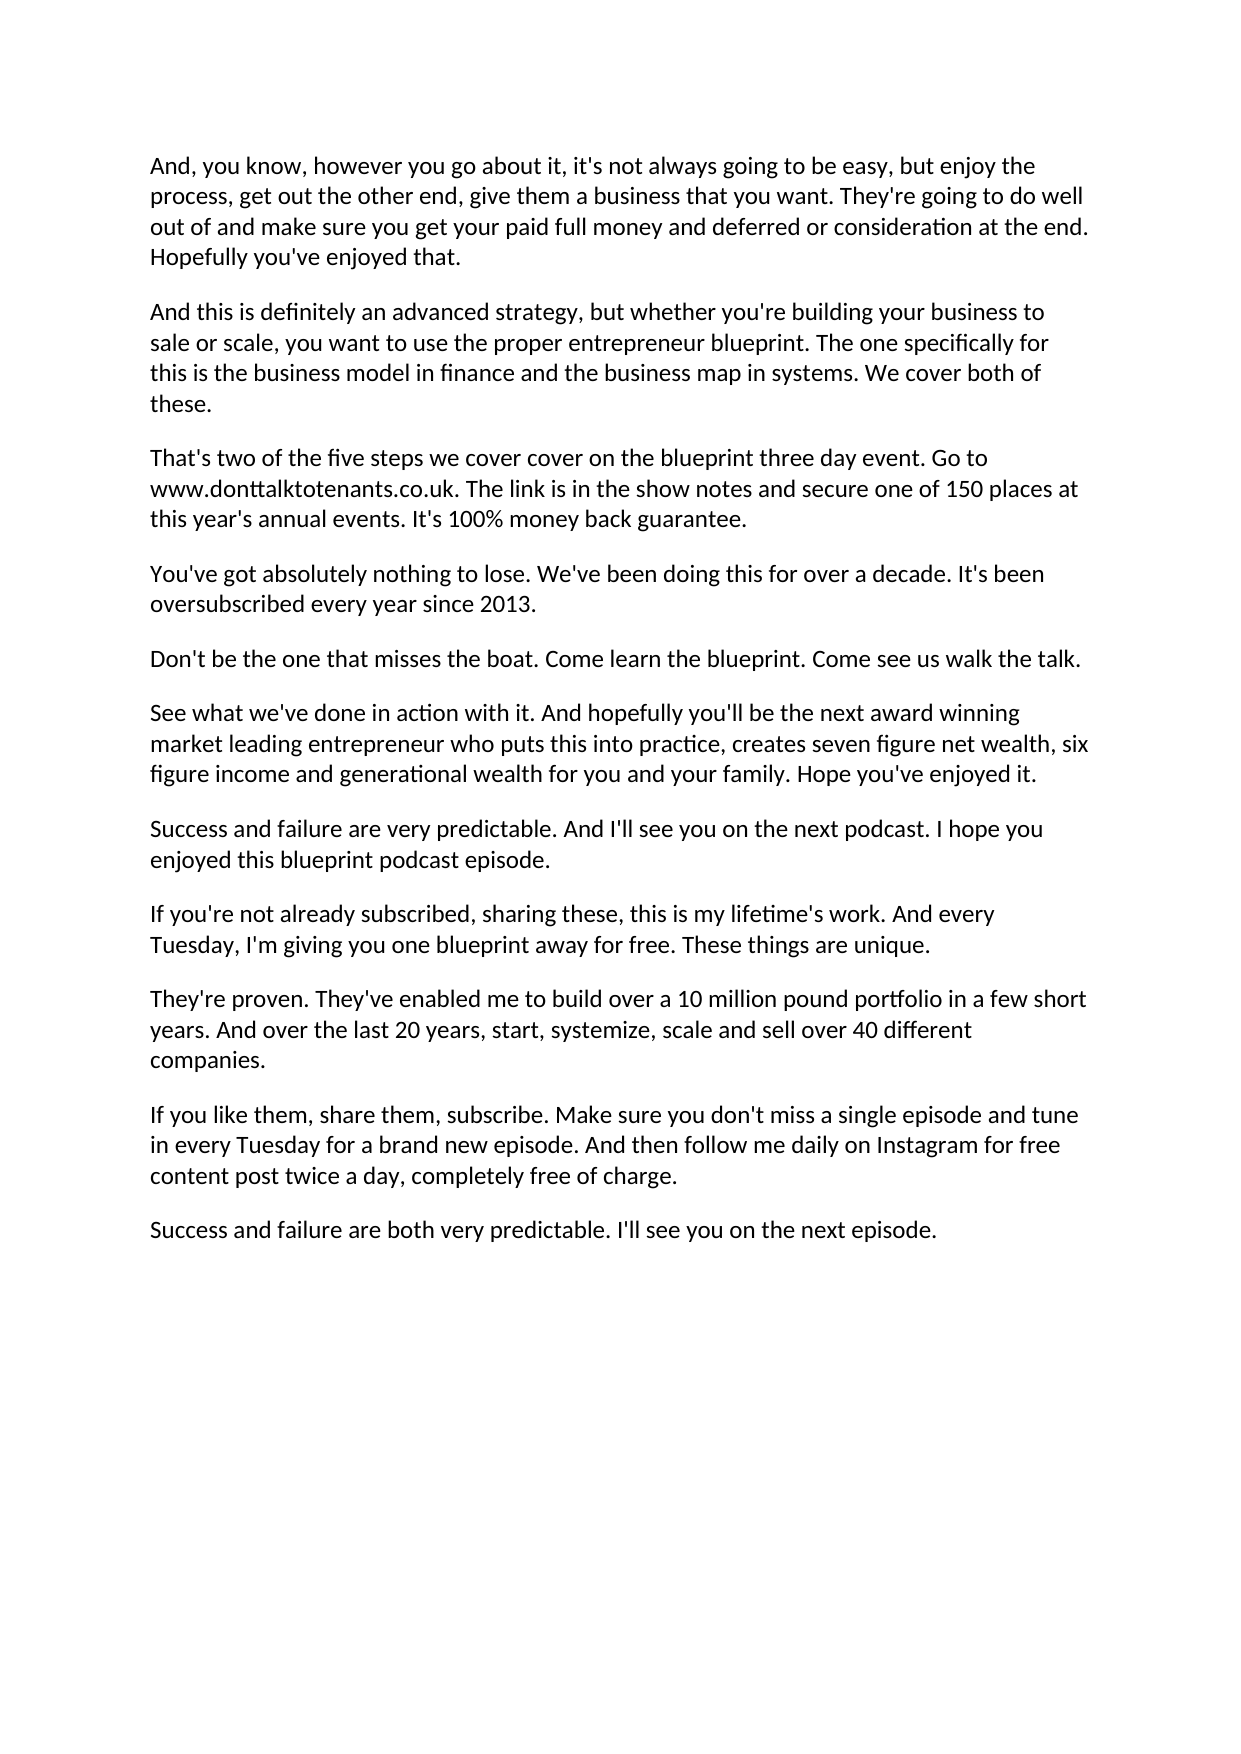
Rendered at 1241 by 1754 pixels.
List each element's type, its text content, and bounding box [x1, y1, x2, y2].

text Success and failure are very predictable. And I'll see you on the next podcast. I hope you enjoyed this blueprint podcast episode. [150, 813, 1090, 874]
text That's two of the five steps we cover cover on the blueprint three day event. Go to www.donttalktotenants.co.uk. The link is in the show notes and secure one of 150 places at this year's annual events. It's 100% money back guarantee. [150, 442, 1090, 534]
text You've got absolutely nothing to lose. We've been doing this for over a decade. It's been oversubscribed every year since 2013. [150, 558, 1090, 619]
text Don't be the one that misses the boat. Come learn the blueprint. Come see us walk the talk. [150, 643, 1090, 673]
text If you like them, share them, subscribe. Make sure you don't miss a single episode and tune in every Tuesday for a brand new episode. And then follow me daily on Instagram for free content post twice a day, completely free of charge. [150, 1099, 1090, 1191]
text See what we've done in action with it. And hopefully you'll be the next award winning market leading entrepreneur who puts this into practice, creates seven figure net wealth, six figure income and generational wealth for you and your family. Hope you've enjoyed it. [150, 698, 1090, 789]
text And, you know, however you go about it, it's not always going to be easy, but enjoy the process, get out the other end, give them a business that you want. They're going to do well out of and make sure you get your paid full money and deferred or consideration at the end. Hopefully you've enjoyed that. [150, 150, 1090, 272]
text If you're not already subscribed, sharing these, this is my lifetime's work. And every Tuesday, I'm giving you one blueprint away for free. These things are unique. [150, 898, 1090, 959]
text And this is definitely an advanced strategy, but whether you're building your business to sale or scale, you want to use the proper entrepreneur blueprint. The one specifically for this is the business model in finance and the business map in systems. We cover both of these. [150, 296, 1090, 418]
text Success and failure are both very predictable. I'll see you on the next episode. [150, 1215, 1090, 1245]
text They're proven. They've enabled me to build over a 10 million pound portfolio in a few short years. And over the last 20 years, start, systemize, scale and sell over 40 different companies. [150, 983, 1090, 1075]
